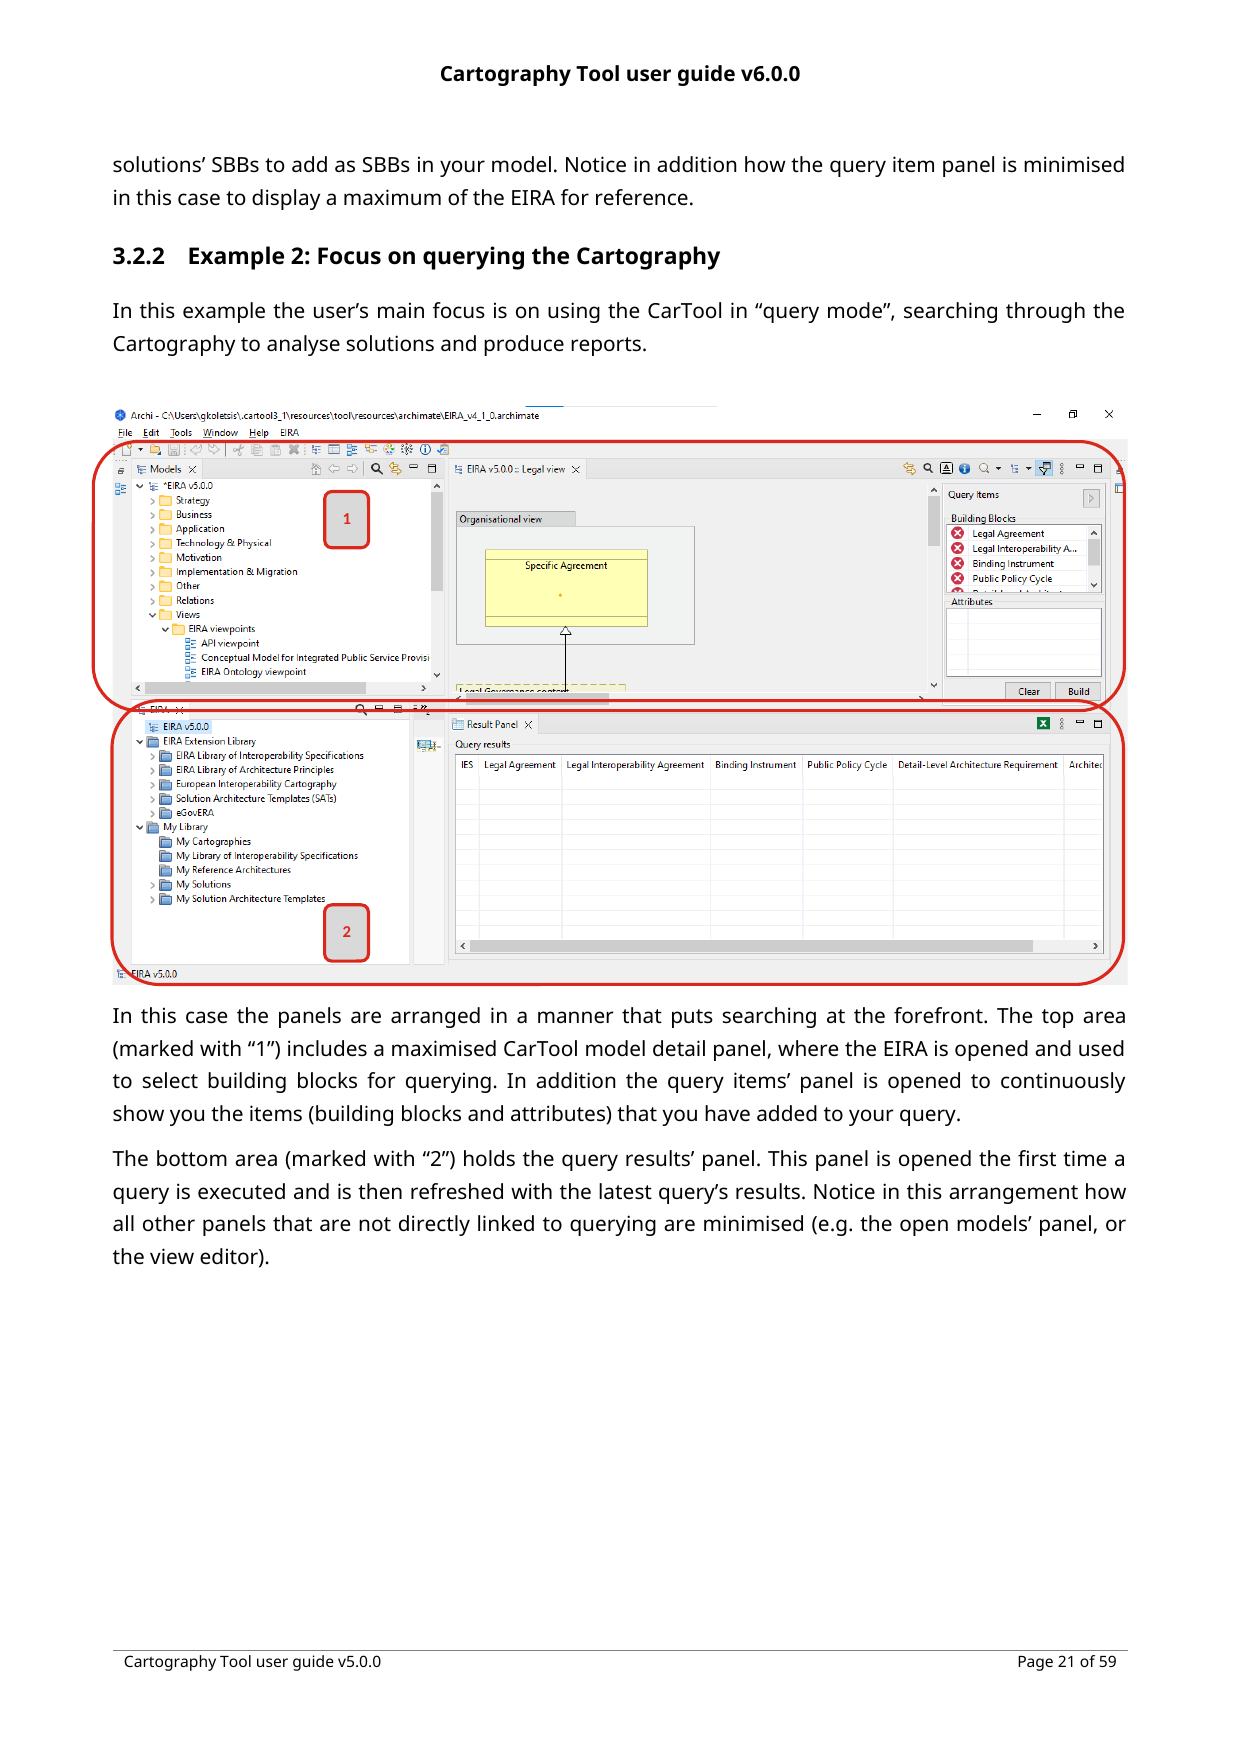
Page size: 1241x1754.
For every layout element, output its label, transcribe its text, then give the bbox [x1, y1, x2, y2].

picture [112, 953, 145, 985]
text In this case the panels are arranged in a manner that puts searching at the forefront. The top area (marked with “1”) includes a maximised CarTool model detail panel, where the EIRA is opened and used to select building blocks for querying. In addition the query items’ panel is opened to continuously show you the items (building blocks and attributes) that you have added to your query. [112, 1001, 1128, 1128]
picture [112, 406, 1128, 985]
picture [112, 444, 1122, 708]
text In this example the user’s main focus is on using the CarTool in “query mode”, searching through the Cartography to analyse solutions and produce reports. [112, 296, 1128, 357]
text The bottom area (marked with “2”) holds the query results’ panel. This panel is opened the first time a query is executed and is then refreshed with the latest query’s results. Notice in this arrangement how all other panels that are not directly linked to querying are minimised (e.g. the open models’ panel, or the view editor). [112, 1144, 1128, 1271]
picture [112, 705, 126, 732]
subtitle Example 2: Focus on querying the Cartography [112, 240, 1128, 271]
picture [138, 703, 1092, 709]
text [112, 150, 1128, 211]
picture [114, 709, 1121, 982]
